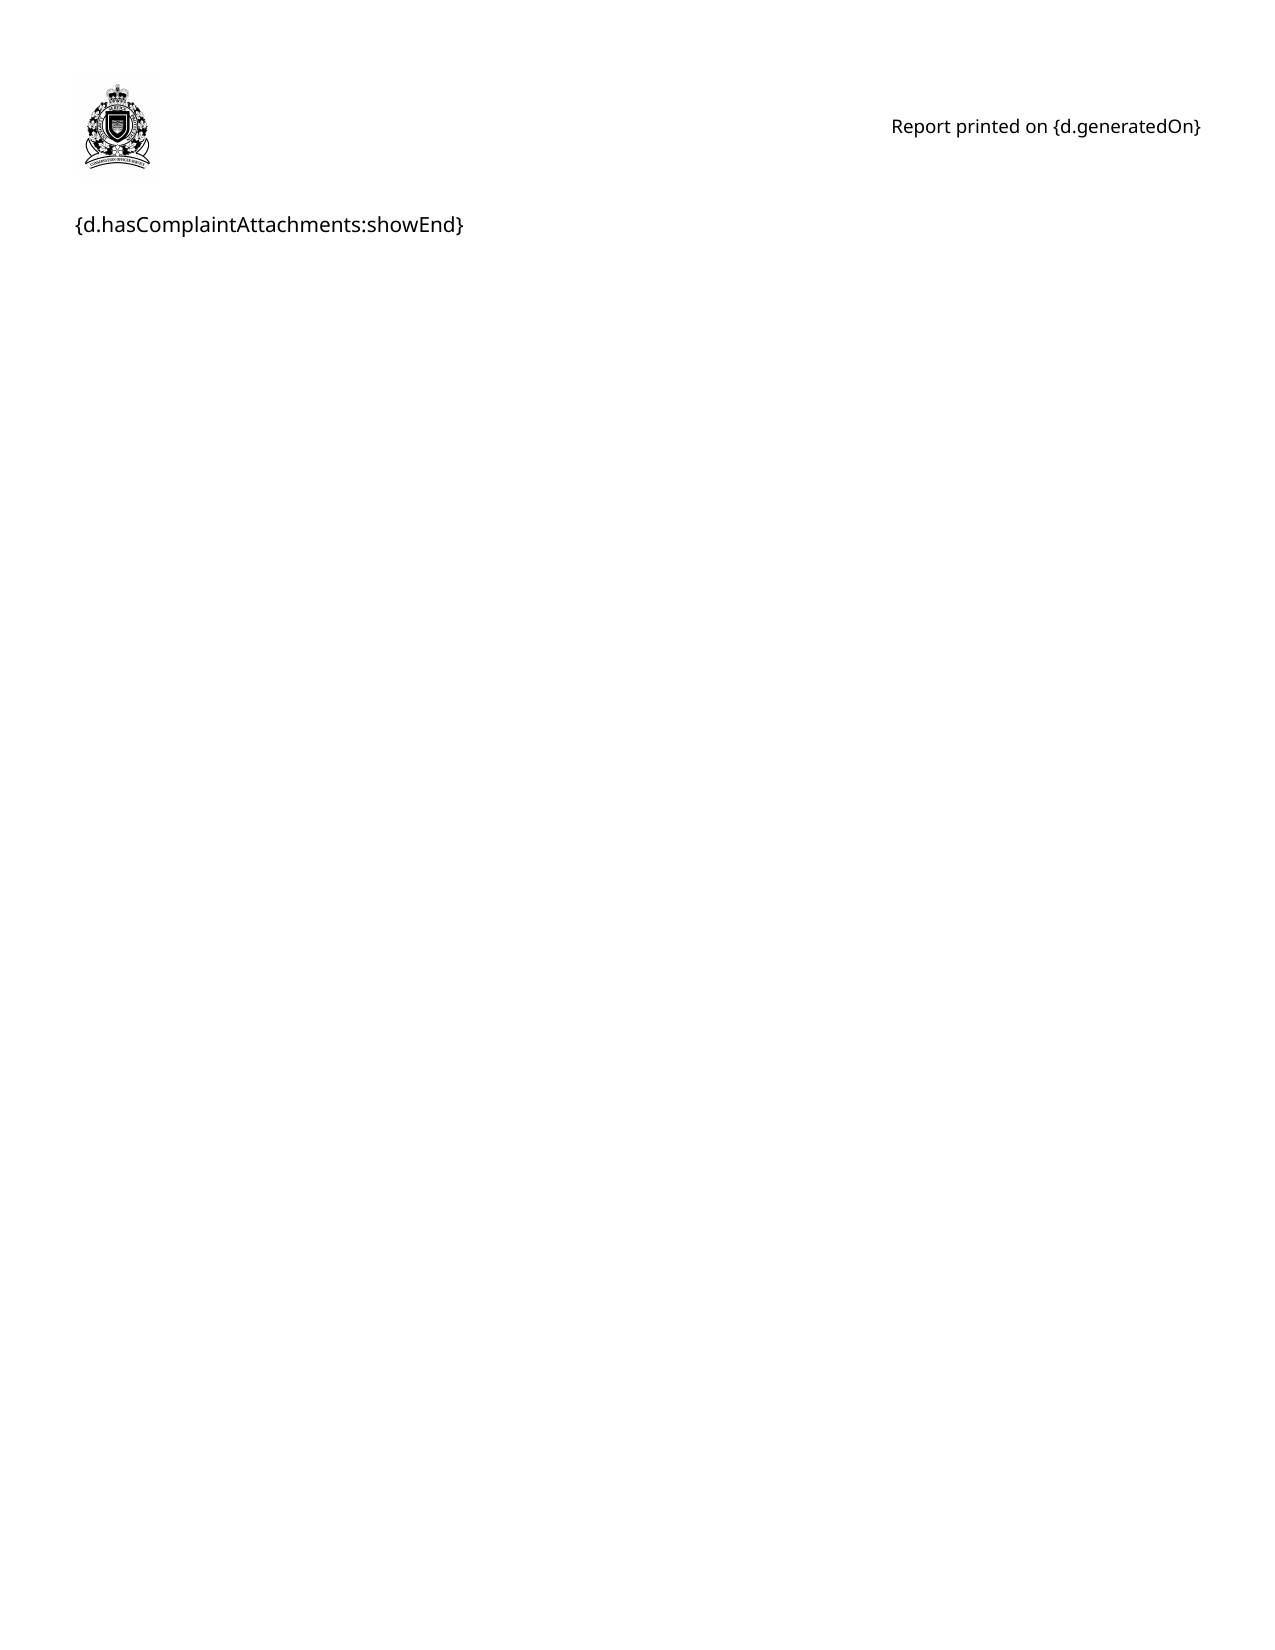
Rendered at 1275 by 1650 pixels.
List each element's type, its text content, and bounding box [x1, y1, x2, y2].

text {d.hasComplaintAttachments:showEnd} [75, 210, 1200, 239]
picture [75, 73, 161, 179]
